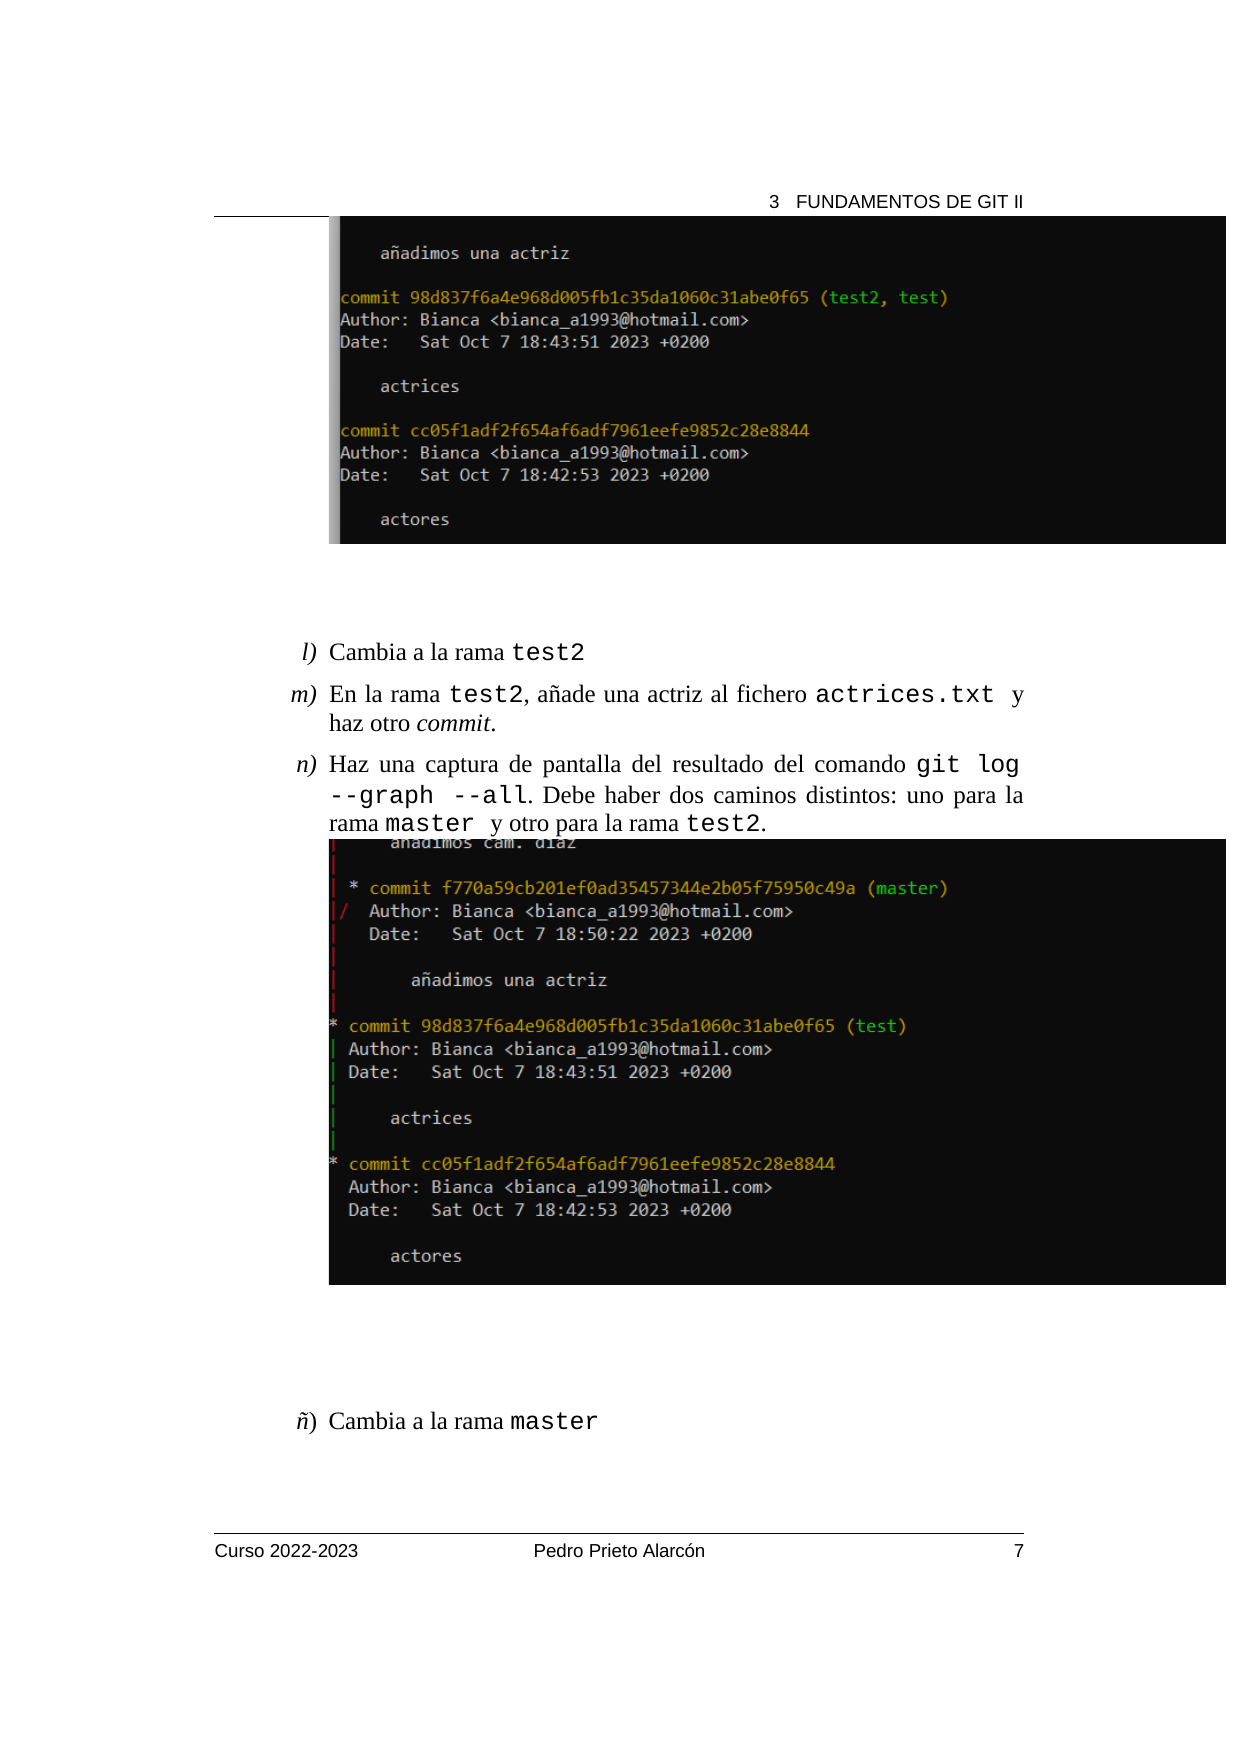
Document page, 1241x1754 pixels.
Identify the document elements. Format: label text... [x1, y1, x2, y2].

picture [328, 839, 1226, 1285]
text ñ) Cambia a la rama master [296, 1406, 1071, 1437]
list Haz una captura de pantalla del resultado del comando git log [296, 748, 1071, 779]
picture [328, 216, 1226, 544]
list En la rama test2, añade una actriz al fichero actrices.txt y haz otro commit. [290, 678, 1024, 737]
list Cambia a la rama test2 [301, 637, 1071, 668]
text --graph --all. Debe haber dos caminos distintos: uno para la rama master y otro para la rama test2. [329, 779, 1024, 839]
